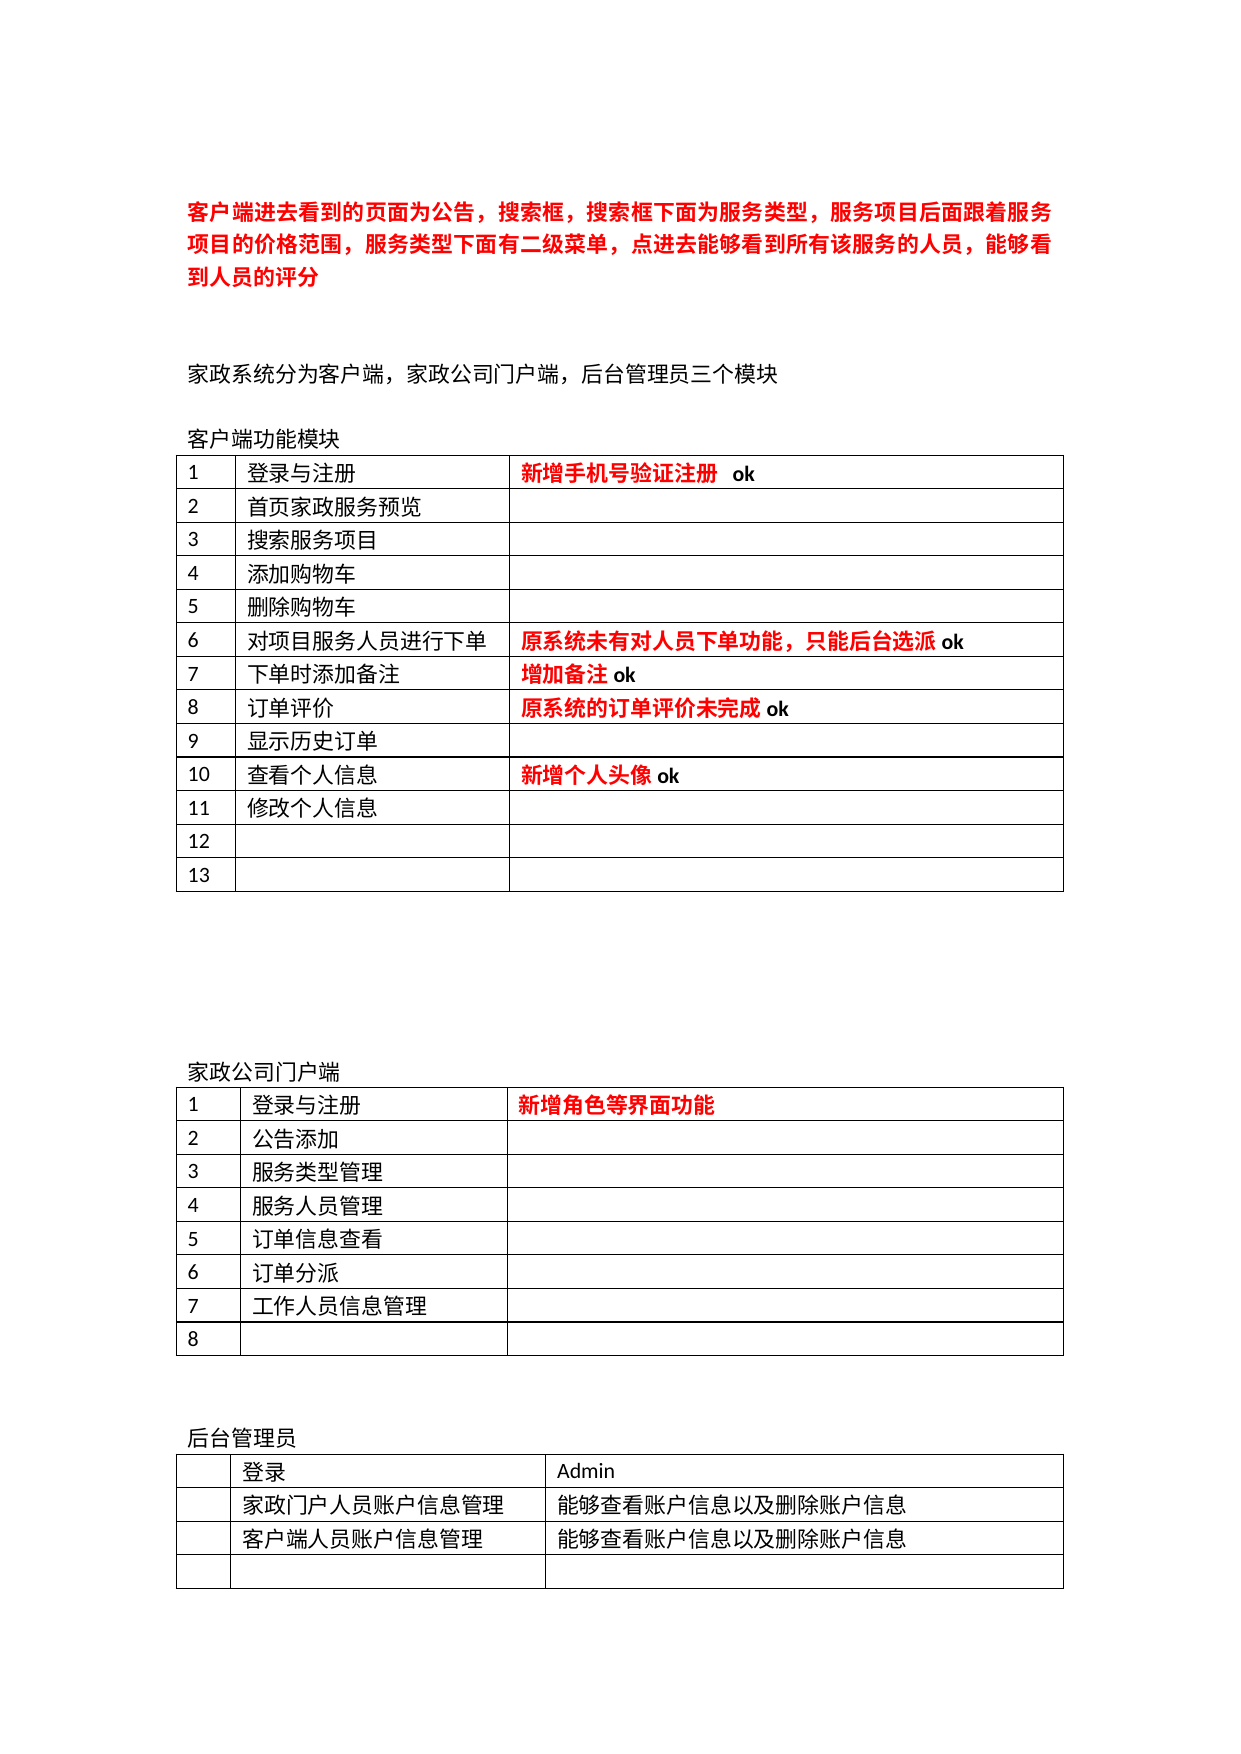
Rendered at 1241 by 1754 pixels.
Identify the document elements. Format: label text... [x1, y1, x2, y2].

table_cell 查看个人信息 [236, 758, 509, 790]
table_cell 8 [177, 1323, 240, 1355]
table_cell 服务人员管理 [241, 1188, 507, 1221]
table_cell [231, 1555, 545, 1588]
table_cell 7 [177, 1289, 240, 1321]
table_cell 订单分派 [241, 1255, 507, 1288]
table_cell 8 [177, 690, 235, 723]
table_cell 11 [177, 791, 235, 823]
table_cell 公告添加 [241, 1121, 507, 1154]
table_cell 搜索服务项目 [236, 523, 509, 555]
table_cell [510, 858, 1063, 891]
table_cell 删除购物车 [236, 590, 509, 622]
text 家政系统分为客户端，家政公司门户端，后台管理员三个模块 [187, 357, 1053, 389]
table_cell 7 [177, 657, 235, 689]
table_cell [508, 1222, 1063, 1254]
table_cell 服务类型管理 [241, 1155, 507, 1187]
table_header 1 [177, 1088, 240, 1120]
table_cell 首页家政服务预览 [236, 489, 509, 522]
table_header 登录 [231, 1455, 545, 1487]
table_cell [510, 791, 1063, 823]
table_cell [508, 1188, 1063, 1221]
table_cell 4 [177, 1188, 240, 1221]
table_cell 能够查看账户信息以及删除账户信息 [546, 1488, 1063, 1521]
table_cell 工作人员信息管理 [241, 1289, 507, 1321]
table_cell [510, 724, 1063, 756]
table_cell 9 [177, 724, 235, 756]
table_cell 客户端人员账户信息管理 [231, 1522, 545, 1554]
table_cell 5 [177, 590, 235, 622]
table_cell [508, 1289, 1063, 1321]
table_cell [236, 858, 509, 891]
table_cell 5 [177, 1222, 240, 1254]
table_cell [508, 1155, 1063, 1187]
table_header 登录与注册 [236, 456, 509, 488]
table_header Admin [546, 1455, 1063, 1487]
table_cell [510, 523, 1063, 555]
table_cell [177, 1522, 230, 1554]
text 客户端进去看到的页面为公告，搜索框，搜索框下面为服务类型，服务项目后面跟着服务项目的价格范围，服务类型下面有二级菜单，点进去能够看到所有该服务的人员，能够看到人员的评分 [187, 194, 1053, 292]
table_cell 2 [177, 1121, 240, 1154]
table_cell [241, 1323, 507, 1355]
table_header 登录与注册 [241, 1088, 507, 1120]
table_cell [510, 489, 1063, 522]
table_cell 新增个人头像 ok [510, 758, 1063, 790]
table_header 1 [177, 456, 235, 488]
table_cell 12 [177, 825, 235, 857]
table_cell 对项目服务人员进行下单 [236, 623, 509, 656]
table_cell [508, 1121, 1063, 1154]
table_cell [177, 1488, 230, 1521]
table_cell 原系统未有对人员下单功能，只能后台选派 ok [510, 623, 1063, 656]
table_cell [236, 825, 509, 857]
table_cell 下单时添加备注 [236, 657, 509, 689]
table_cell 3 [177, 1155, 240, 1187]
table_cell 显示历史订单 [236, 724, 509, 756]
table_cell [508, 1323, 1063, 1355]
text 客户端功能模块 [187, 422, 1053, 454]
text 家政公司门户端 [187, 1054, 1053, 1087]
table_cell 添加购物车 [236, 556, 509, 589]
table_cell 2 [177, 489, 235, 522]
table_cell [510, 590, 1063, 622]
table_cell 修改个人信息 [236, 791, 509, 823]
table_cell 3 [177, 523, 235, 555]
table_header 新增角色等界面功能 [508, 1088, 1063, 1120]
table_cell 6 [177, 1255, 240, 1288]
table_cell 家政门户人员账户信息管理 [231, 1488, 545, 1521]
table_cell [510, 556, 1063, 589]
table_cell [510, 825, 1063, 857]
table_cell 13 [177, 858, 235, 891]
text 后台管理员 [187, 1421, 1053, 1453]
table_cell 订单评价 [236, 690, 509, 723]
table_cell [508, 1255, 1063, 1288]
table_cell [177, 1555, 230, 1588]
table_header 新增手机号验证注册 ok [510, 456, 1063, 488]
table_cell 6 [177, 623, 235, 656]
table_cell 10 [177, 758, 235, 790]
table_cell [546, 1555, 1063, 1588]
table_cell 增加备注 ok [510, 657, 1063, 689]
table_cell 原系统的订单评价未完成 ok [510, 690, 1063, 723]
table_cell 能够查看账户信息以及删除账户信息 [546, 1522, 1063, 1554]
table_cell 4 [177, 556, 235, 589]
table_cell 订单信息查看 [241, 1222, 507, 1254]
table_header [177, 1455, 230, 1487]
